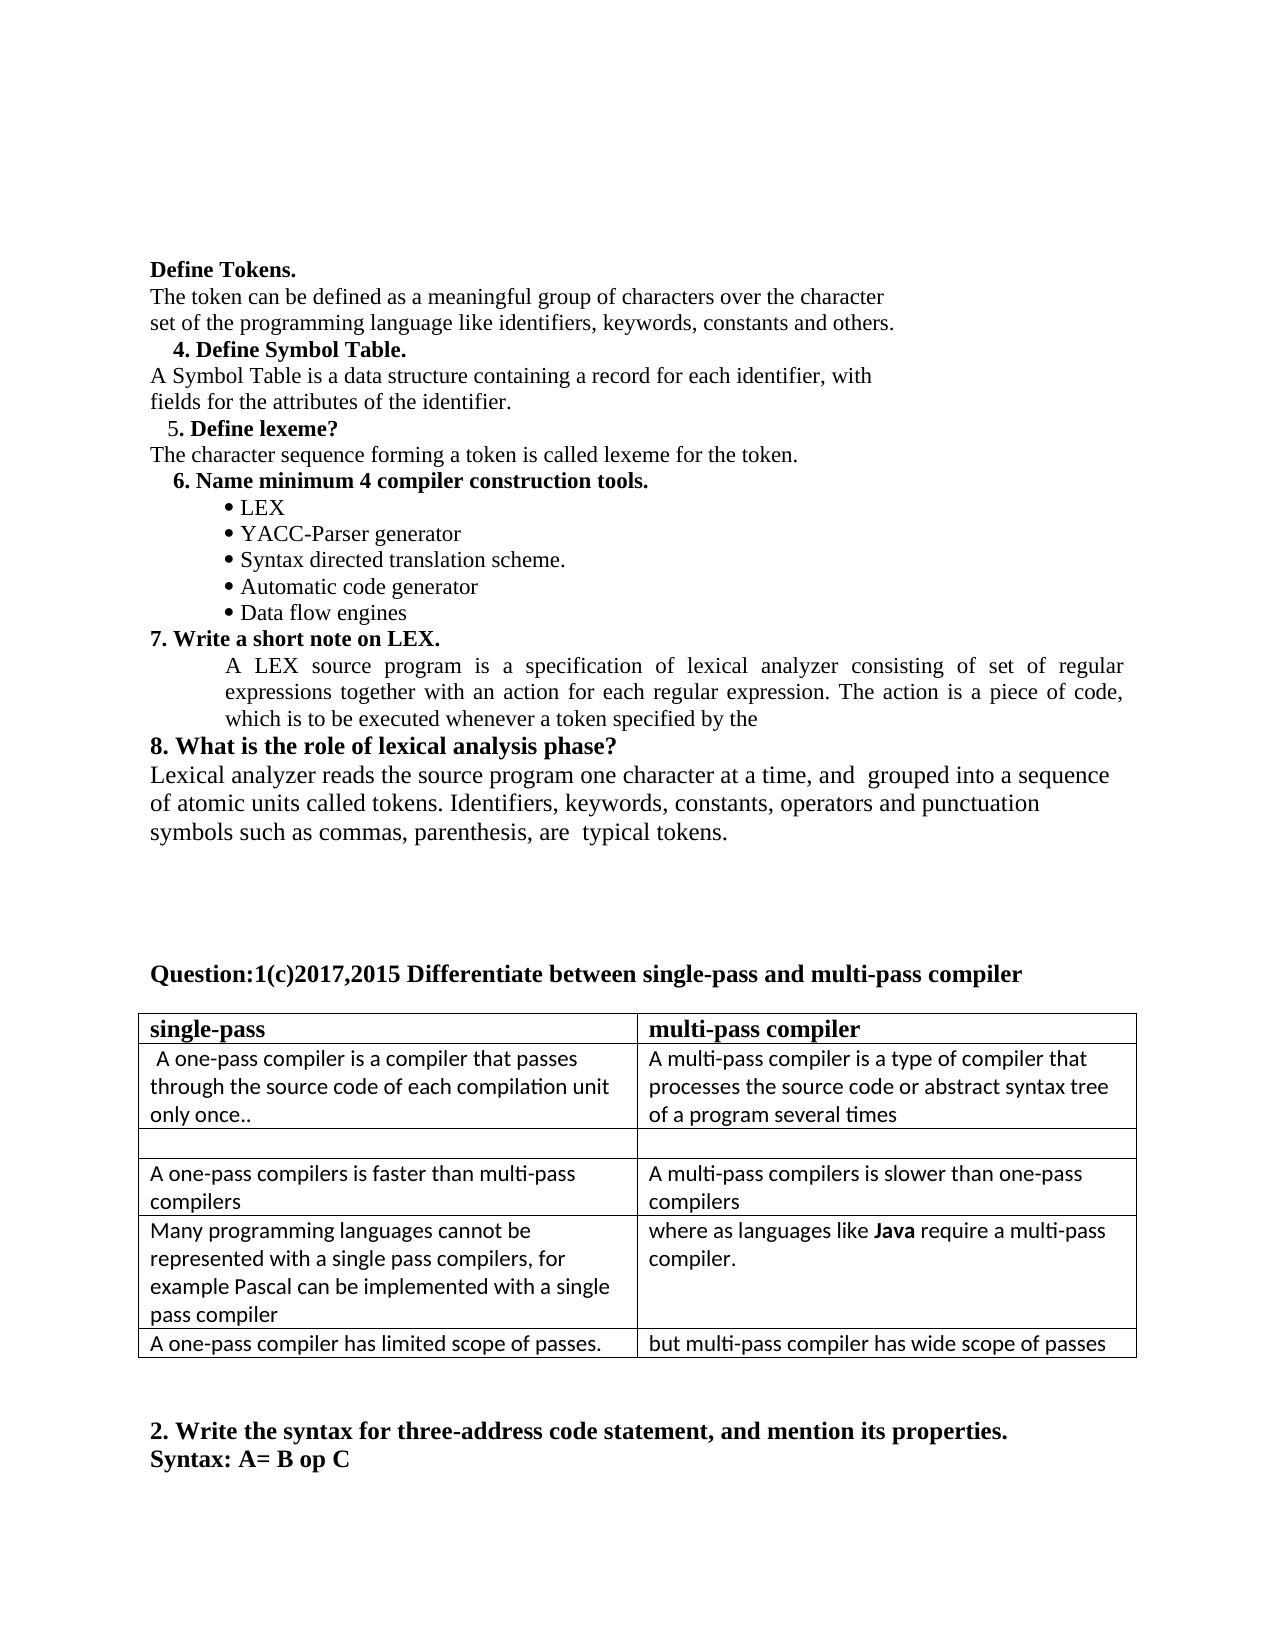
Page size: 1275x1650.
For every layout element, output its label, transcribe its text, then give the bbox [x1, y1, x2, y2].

text YACC-Parser generator [225, 520, 1125, 546]
table_header multi-pass compiler [638, 1014, 1136, 1043]
text Automatic code generator [225, 573, 1125, 599]
text 4. Define Symbol Table. [150, 336, 1125, 362]
text set of the programming language like identifiers, keywords, constants and others. [150, 309, 1125, 336]
text Lexical analyzer reads the source program one character at a time, and grouped into a sequence of atomic units called tokens. Identifiers, keywords, constants, operators and punctuation symbols such as commas, parenthesis, are typical tokens. [150, 760, 1125, 846]
table_cell where as languages like Java require a multi-pass compiler. [638, 1216, 1136, 1328]
text The character sequence forming a token is called lexeme for the token. [150, 441, 1125, 467]
table_cell [638, 1129, 1136, 1158]
text 7. Write a short note on LEX. [150, 626, 1125, 652]
text LEX [225, 494, 1125, 520]
table_cell but multi-pass compiler has wide scope of passes [638, 1329, 1136, 1357]
table_cell A one-pass compiler is a compiler that passes through the source code of each compilation unit only once.. [139, 1044, 637, 1128]
text 6. Name minimum 4 compiler construction tools. [150, 467, 1125, 494]
table_cell [139, 1129, 637, 1158]
table_cell A one-pass compilers is faster than multi-pass compilers [139, 1159, 637, 1215]
text Define Tokens. [150, 257, 1125, 283]
text Syntax directed translation scheme. [225, 546, 1125, 573]
text 2. Write the syntax for three-address code statement, and mention its properties. [150, 1416, 1125, 1444]
table_cell A multi-pass compilers is slower than one-pass compilers [638, 1159, 1136, 1215]
text Syntax: A= B op C [150, 1444, 1125, 1473]
text A LEX source program is a specification of lexical analyzer consisting of set of regular expressions together with an action for each regular expression. The action is a piece of code, which is to be executed whenever a token specified by the [225, 652, 1125, 731]
table_cell A one-pass compiler has limited scope of passes. [139, 1329, 637, 1357]
text fields for the attributes of the identifier. [150, 388, 1125, 415]
text A Symbol Table is a data structure containing a record for each identifier, with [150, 362, 1125, 388]
text 8. What is the role of lexical analysis phase? [150, 731, 1125, 760]
text Data flow engines [225, 599, 1125, 626]
table_cell Many programming languages cannot be represented with a single pass compilers, for example Pascal can be implemented with a single pass compiler [139, 1216, 637, 1328]
text Question:1(c)2017,2015 Differentiate between single-pass and multi-pass compiler [150, 959, 1125, 988]
text The token can be defined as a meaningful group of characters over the character [150, 283, 1125, 309]
text 5. Define lexeme? [150, 415, 1125, 441]
table_cell A multi-pass compiler is a type of compiler that processes the source code or abstract syntax tree of a program several times [638, 1044, 1136, 1128]
table_header single-pass [139, 1014, 637, 1043]
